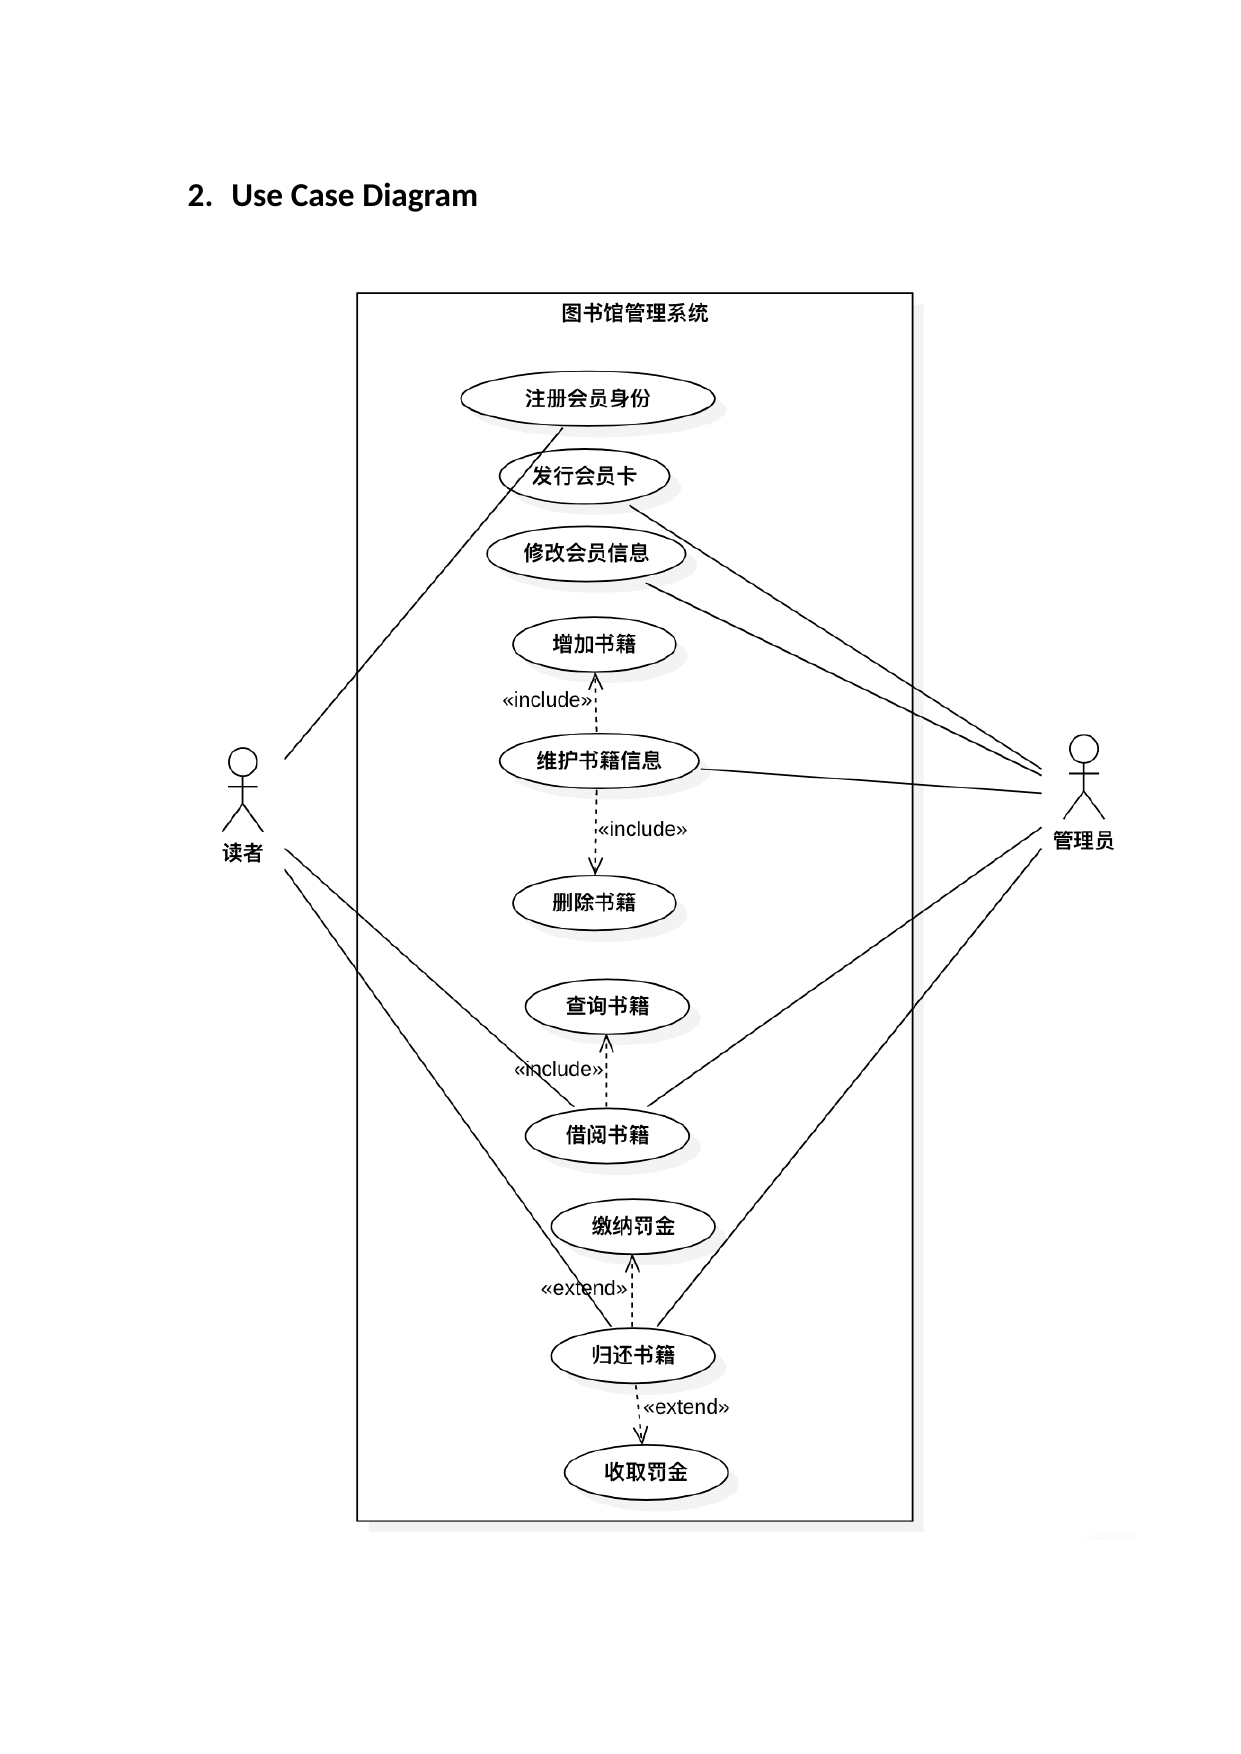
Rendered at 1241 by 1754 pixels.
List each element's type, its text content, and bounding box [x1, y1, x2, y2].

picture [187, 283, 1136, 1539]
subtitle Use Case Diagram [187, 162, 1053, 227]
